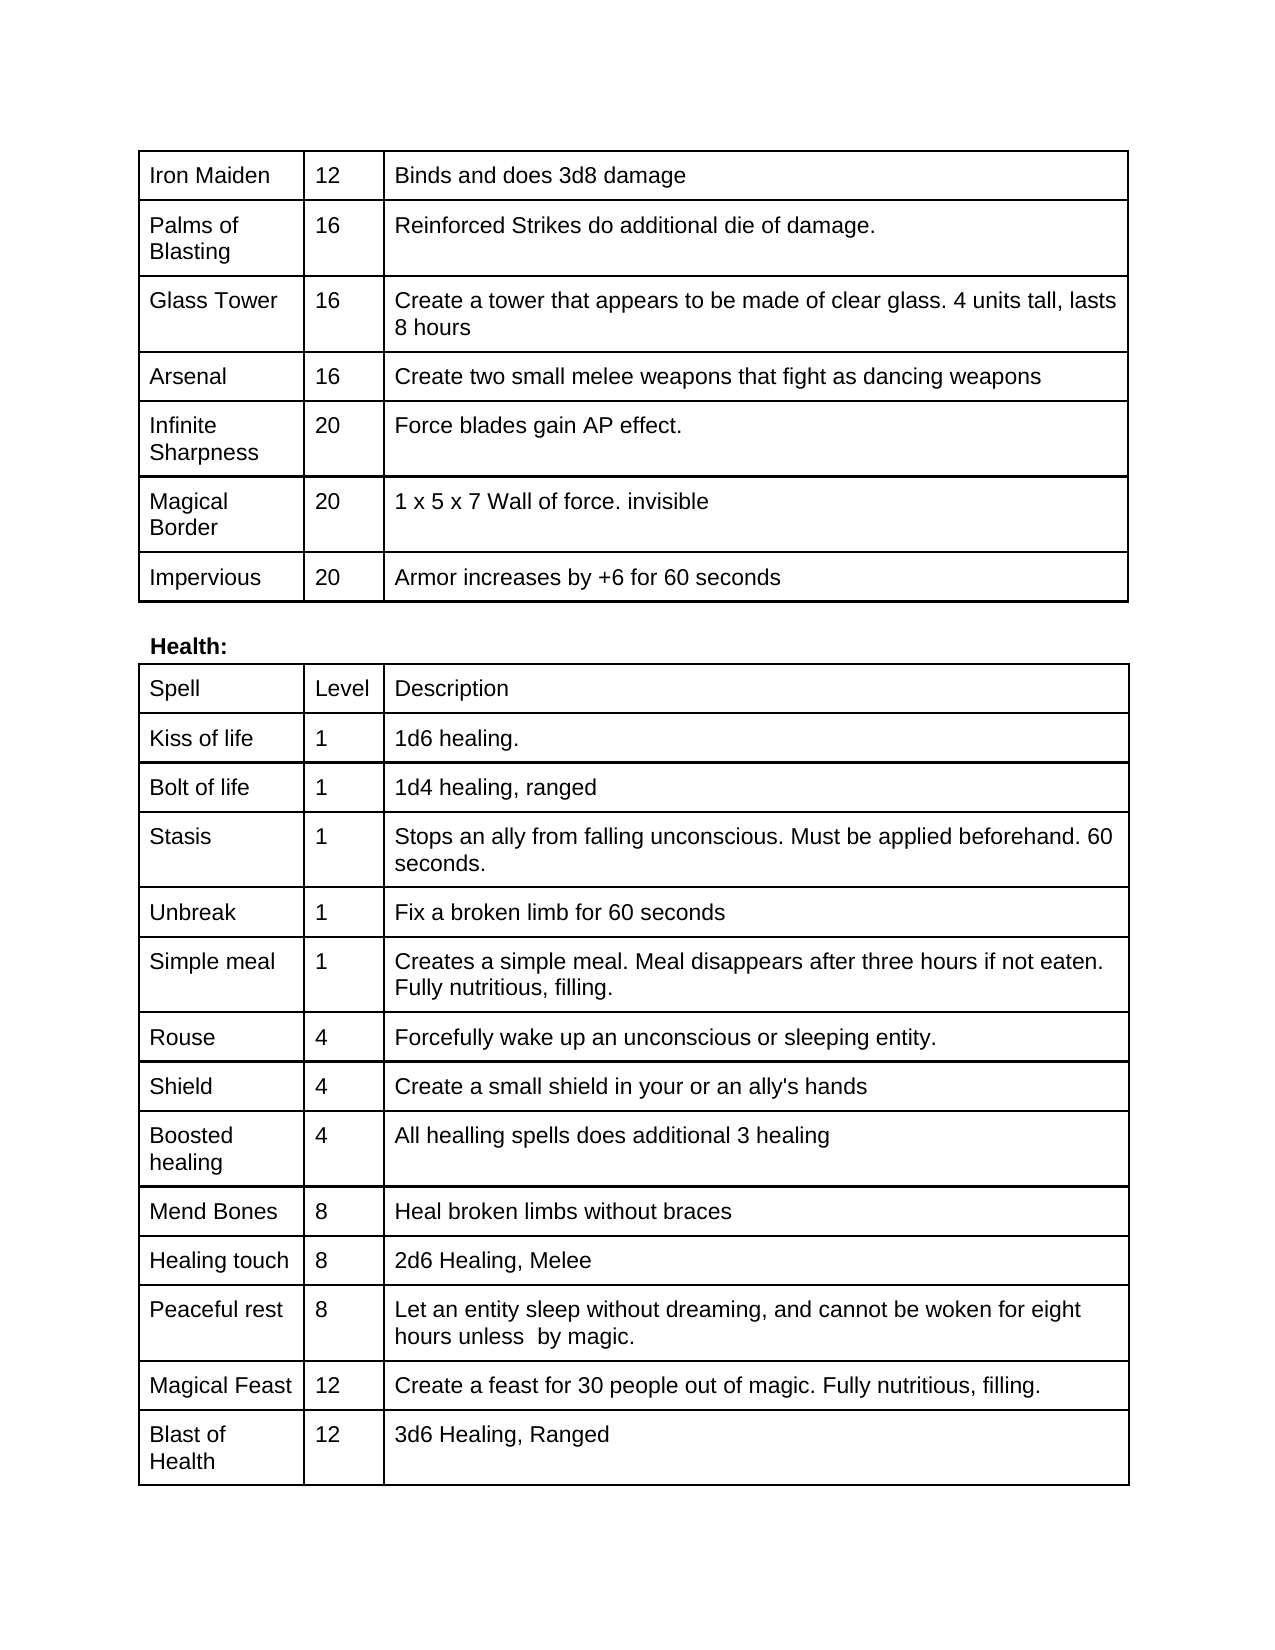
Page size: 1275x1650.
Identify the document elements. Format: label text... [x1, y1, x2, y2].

table_cell 8 [305, 1286, 383, 1359]
table_cell Reinforced Strikes do additional die of damage. [385, 201, 1127, 275]
table_cell 1 [305, 714, 383, 761]
table_cell 16 [305, 277, 383, 351]
table_cell Boosted healing [140, 1112, 303, 1185]
text Health: [150, 633, 1125, 659]
table_cell 4 [305, 1013, 383, 1060]
table_cell Blast of Health [140, 1411, 303, 1484]
table_cell Stops an ally from falling unconscious. Must be applied beforehand. 60 seconds. [385, 813, 1128, 886]
table_cell Forcefully wake up an unconscious or sleeping entity. [385, 1013, 1128, 1060]
table_cell 1 x 5 x 7 Wall of force. invisible [385, 478, 1127, 551]
table_cell 1 [305, 938, 383, 1011]
table_cell Simple meal [140, 938, 303, 1011]
table_cell Creates a simple meal. Meal disappears after three hours if not eaten. Fully nutritious, filling. [385, 938, 1128, 1011]
table_cell 1 [305, 813, 383, 886]
table_cell Create a small shield in your or an ally's hands [385, 1063, 1128, 1110]
table_cell 4 [305, 1063, 383, 1110]
table_cell Create a feast for 30 people out of magic. Fully nutritious, filling. [385, 1362, 1128, 1409]
table_cell Armor increases by +6 for 60 seconds [385, 553, 1127, 600]
table_cell Impervious [140, 553, 303, 600]
table_cell 1 [305, 888, 383, 936]
table_cell Mend Bones [140, 1188, 303, 1234]
table_cell Create two small melee weapons that fight as dancing weapons [385, 353, 1127, 400]
table_cell Heal broken limbs without braces [385, 1188, 1128, 1234]
table_cell 8 [305, 1237, 383, 1284]
table_cell 1 [305, 764, 383, 811]
table_cell Infinite Sharpness [140, 402, 303, 475]
table_cell Glass Tower [140, 277, 303, 351]
table_cell Create a tower that appears to be made of clear glass. 4 units tall, lasts 8 hours [385, 277, 1127, 351]
table_cell Fix a broken limb for 60 seconds [385, 888, 1128, 936]
table_header Level [305, 665, 383, 712]
table_cell 12 [305, 152, 383, 199]
table_header Description [385, 665, 1128, 712]
table_cell Arsenal [140, 353, 303, 400]
table_cell Rouse [140, 1013, 303, 1060]
table_cell Healing touch [140, 1237, 303, 1284]
table_cell 20 [305, 553, 383, 600]
table_cell 3d6 Healing, Ranged [385, 1411, 1128, 1484]
table_cell 12 [305, 1362, 383, 1409]
table_cell Iron Maiden [140, 152, 303, 199]
table_cell All healling spells does additional 3 healing [385, 1112, 1128, 1185]
table_cell 1d6 healing. [385, 714, 1128, 761]
table_cell Shield [140, 1063, 303, 1110]
table_cell 8 [305, 1188, 383, 1234]
table_cell 2d6 Healing, Melee [385, 1237, 1128, 1284]
table_cell 20 [305, 478, 383, 551]
table_cell Let an entity sleep without dreaming, and cannot be woken for eight hours unless by magic. [385, 1286, 1128, 1359]
table_cell Kiss of life [140, 714, 303, 761]
table_cell 4 [305, 1112, 383, 1185]
table_cell 1d4 healing, ranged [385, 764, 1128, 811]
table_cell 12 [305, 1411, 383, 1484]
table_cell Unbreak [140, 888, 303, 936]
table_header Spell [140, 665, 303, 712]
table_cell Palms of Blasting [140, 201, 303, 275]
table_cell 20 [305, 402, 383, 475]
table_cell Magical Feast [140, 1362, 303, 1409]
table_cell Magical Border [140, 478, 303, 551]
table_cell 16 [305, 353, 383, 400]
table_cell Force blades gain AP effect. [385, 402, 1127, 475]
table_cell 16 [305, 201, 383, 275]
table_cell Bolt of life [140, 764, 303, 811]
table_cell Binds and does 3d8 damage [385, 152, 1127, 199]
table_cell Stasis [140, 813, 303, 886]
table_cell Peaceful rest [140, 1286, 303, 1359]
